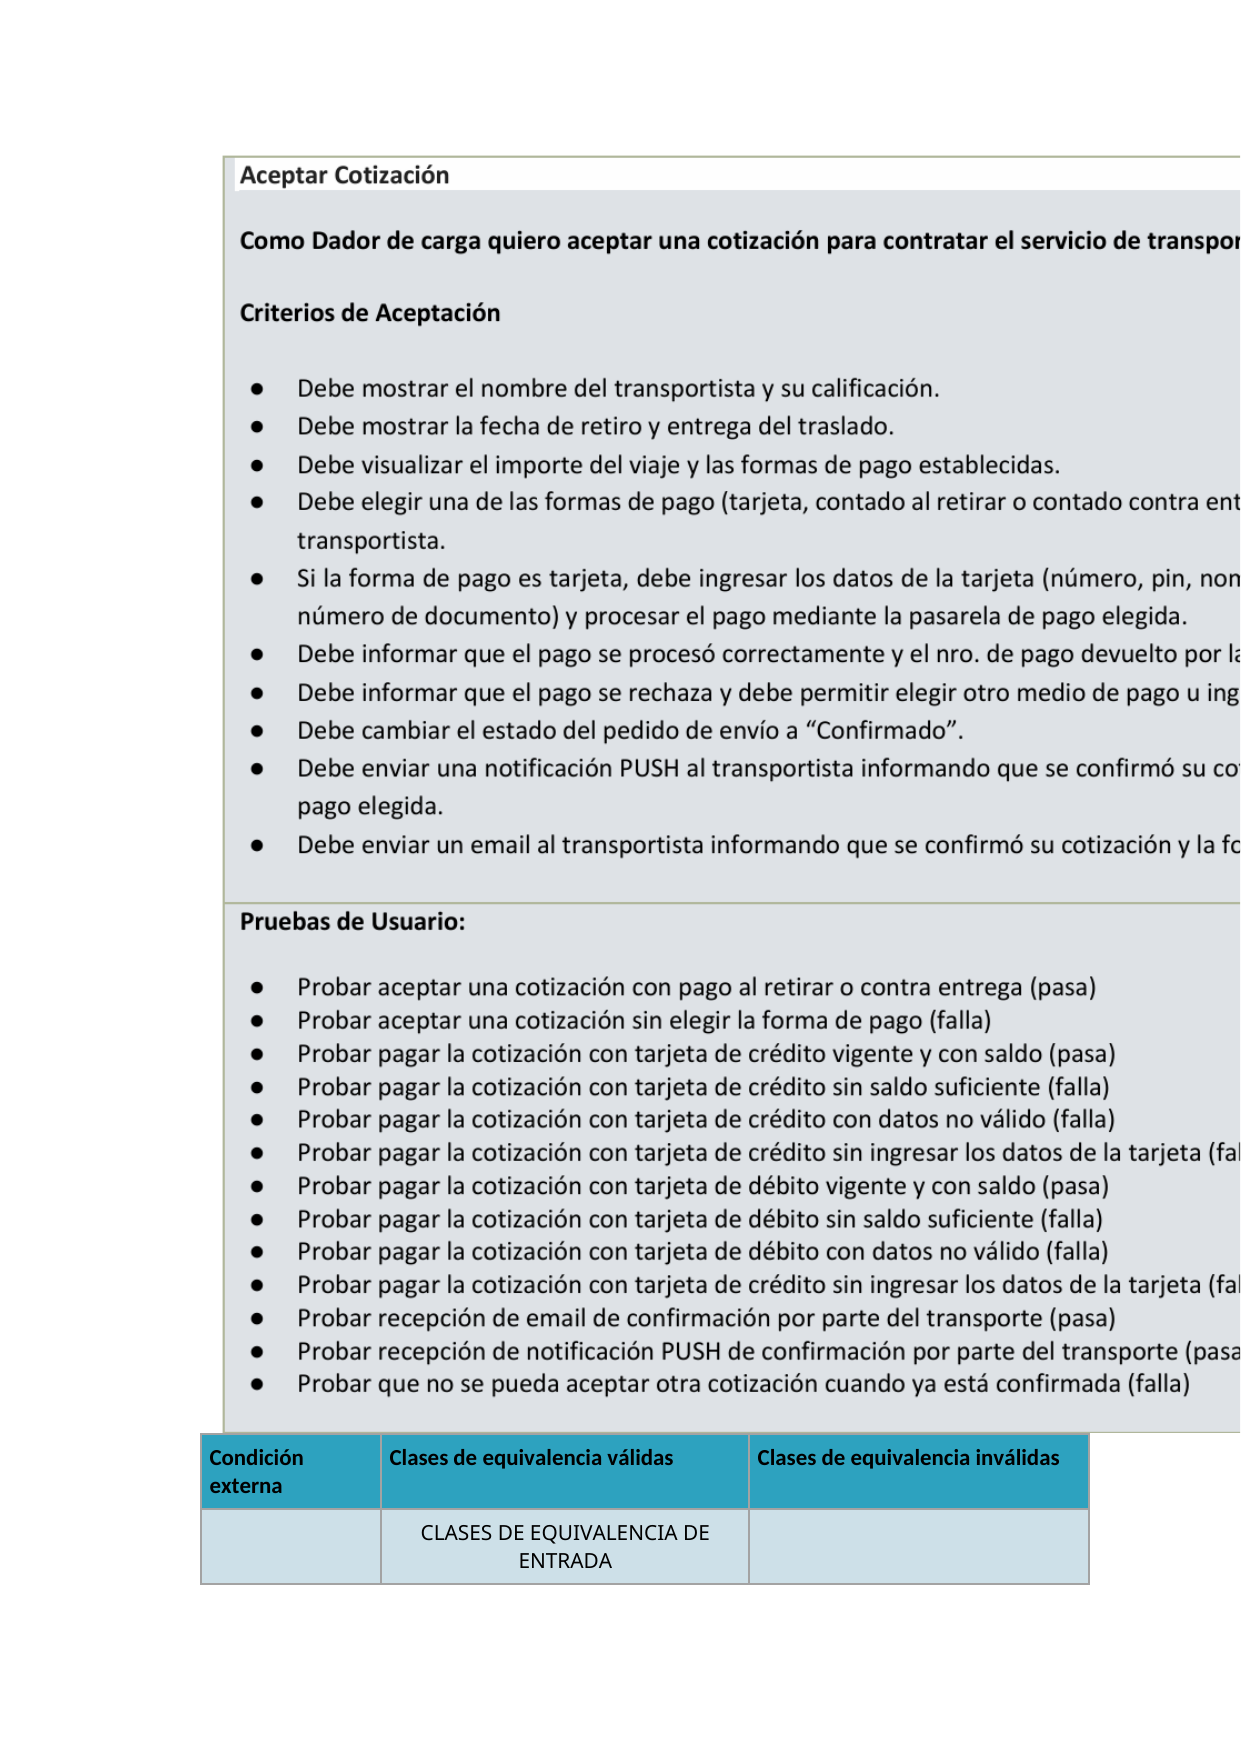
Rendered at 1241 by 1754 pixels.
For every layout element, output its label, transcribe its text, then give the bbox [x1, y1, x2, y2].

table_header Clases de equivalencia inválidas [750, 1435, 1088, 1508]
table_header Condición externa [202, 1435, 380, 1508]
table_cell CLASES DE EQUIVALENCIA DE ENTRADA [382, 1510, 748, 1583]
picture [206, 150, 1241, 1433]
table_cell [750, 1510, 1088, 1583]
table_cell [202, 1510, 380, 1583]
table_header Clases de equivalencia válidas [382, 1435, 748, 1508]
